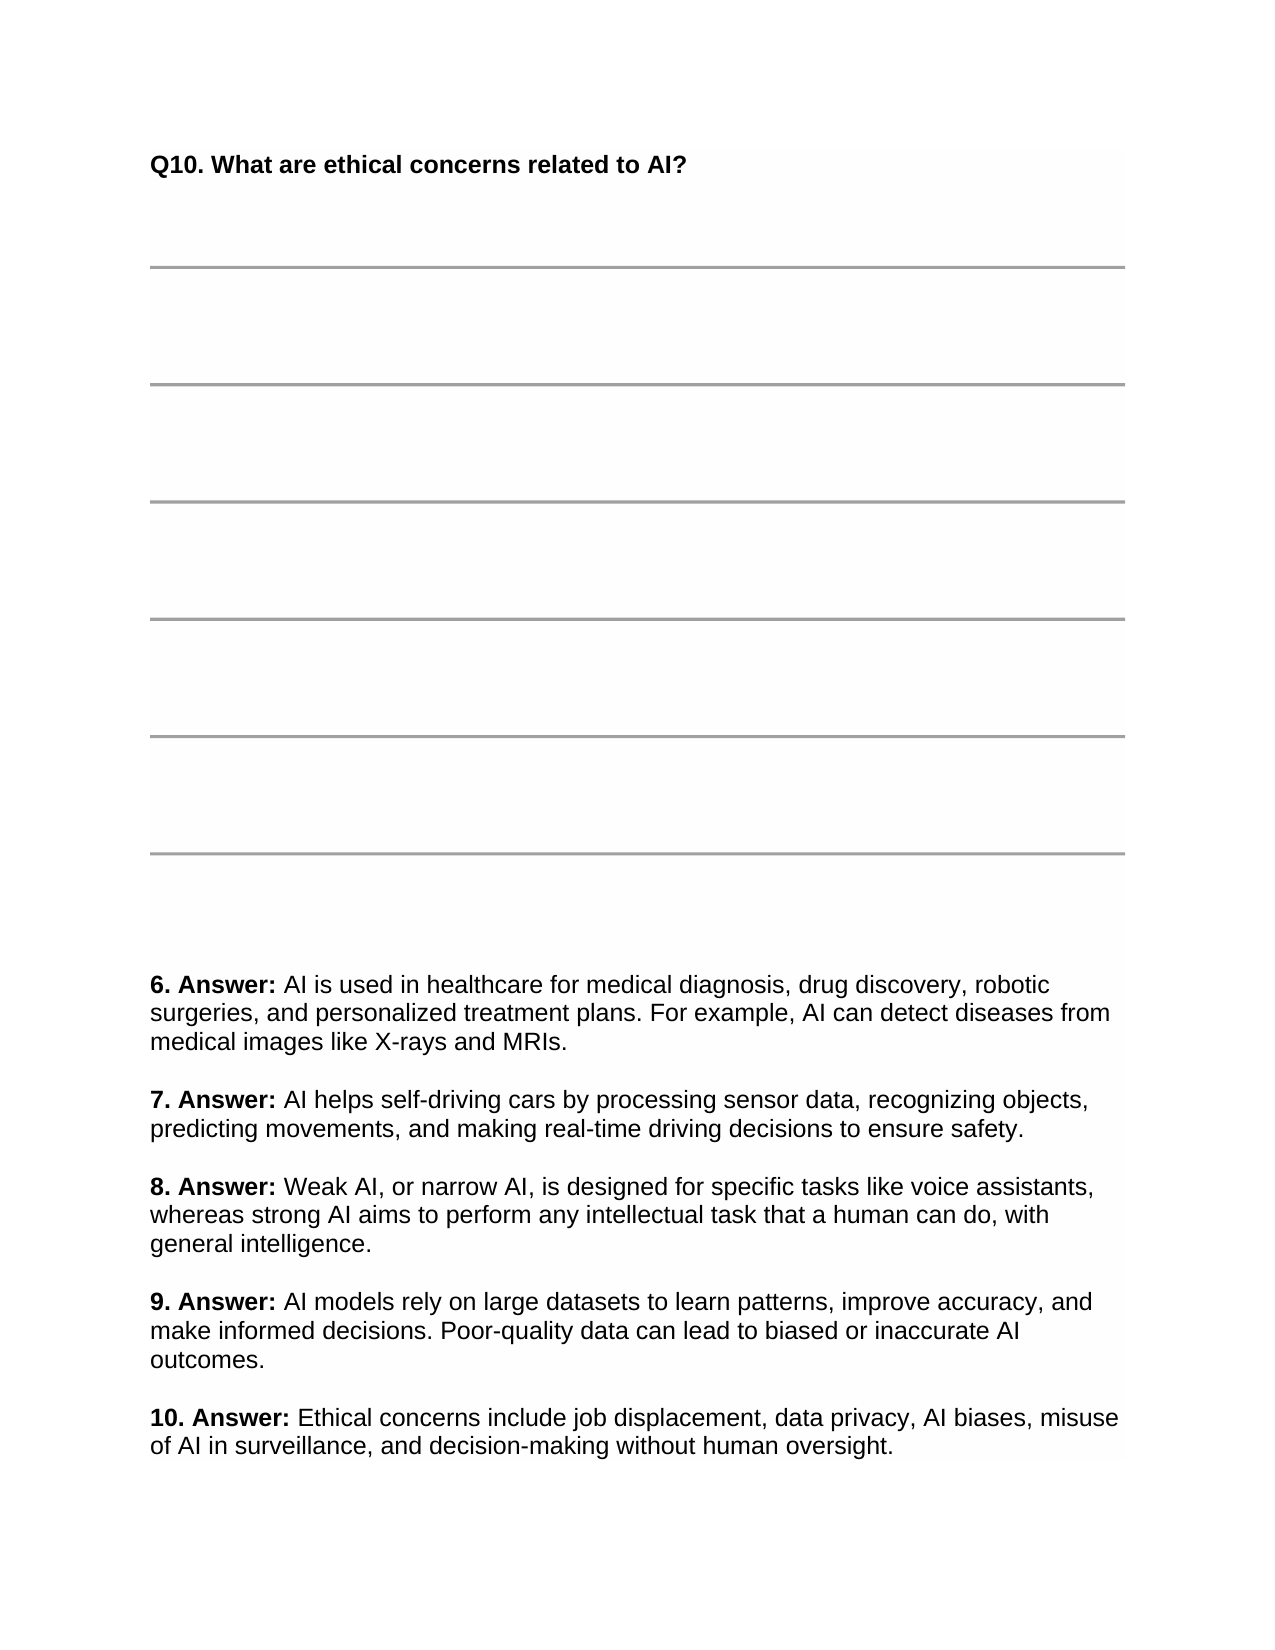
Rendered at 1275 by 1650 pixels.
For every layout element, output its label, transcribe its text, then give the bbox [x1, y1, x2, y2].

text 10. Answer: Ethical concerns include job displacement, data privacy, AI biases, misuse of AI in surveillance, and decision-making without human oversight. [150, 1402, 1125, 1460]
text 9. Answer: AI models rely on large datasets to learn patterns, improve accuracy, and make informed decisions. Poor-quality data can lead to biased or inaccurate AI outcomes. [150, 1287, 1125, 1373]
text Q10. What are ethical concerns related to AI? [150, 150, 1125, 179]
text 7. Answer: AI helps self-driving cars by processing sensor data, recognizing objects, predicting movements, and making real-time driving decisions to ensure safety. [150, 1085, 1125, 1142]
text 8. Answer: Weak AI, or narrow AI, is designed for specific tasks like voice assistants, whereas strong AI aims to perform any intellectual task that a human can do, with general intelligence. [150, 1172, 1125, 1258]
text 6. Answer: AI is used in healthcare for medical diagnosis, drug discovery, robotic surgeries, and personalized treatment plans. For example, AI can detect diseases from medical images like X-rays and MRIs. [150, 969, 1125, 1056]
